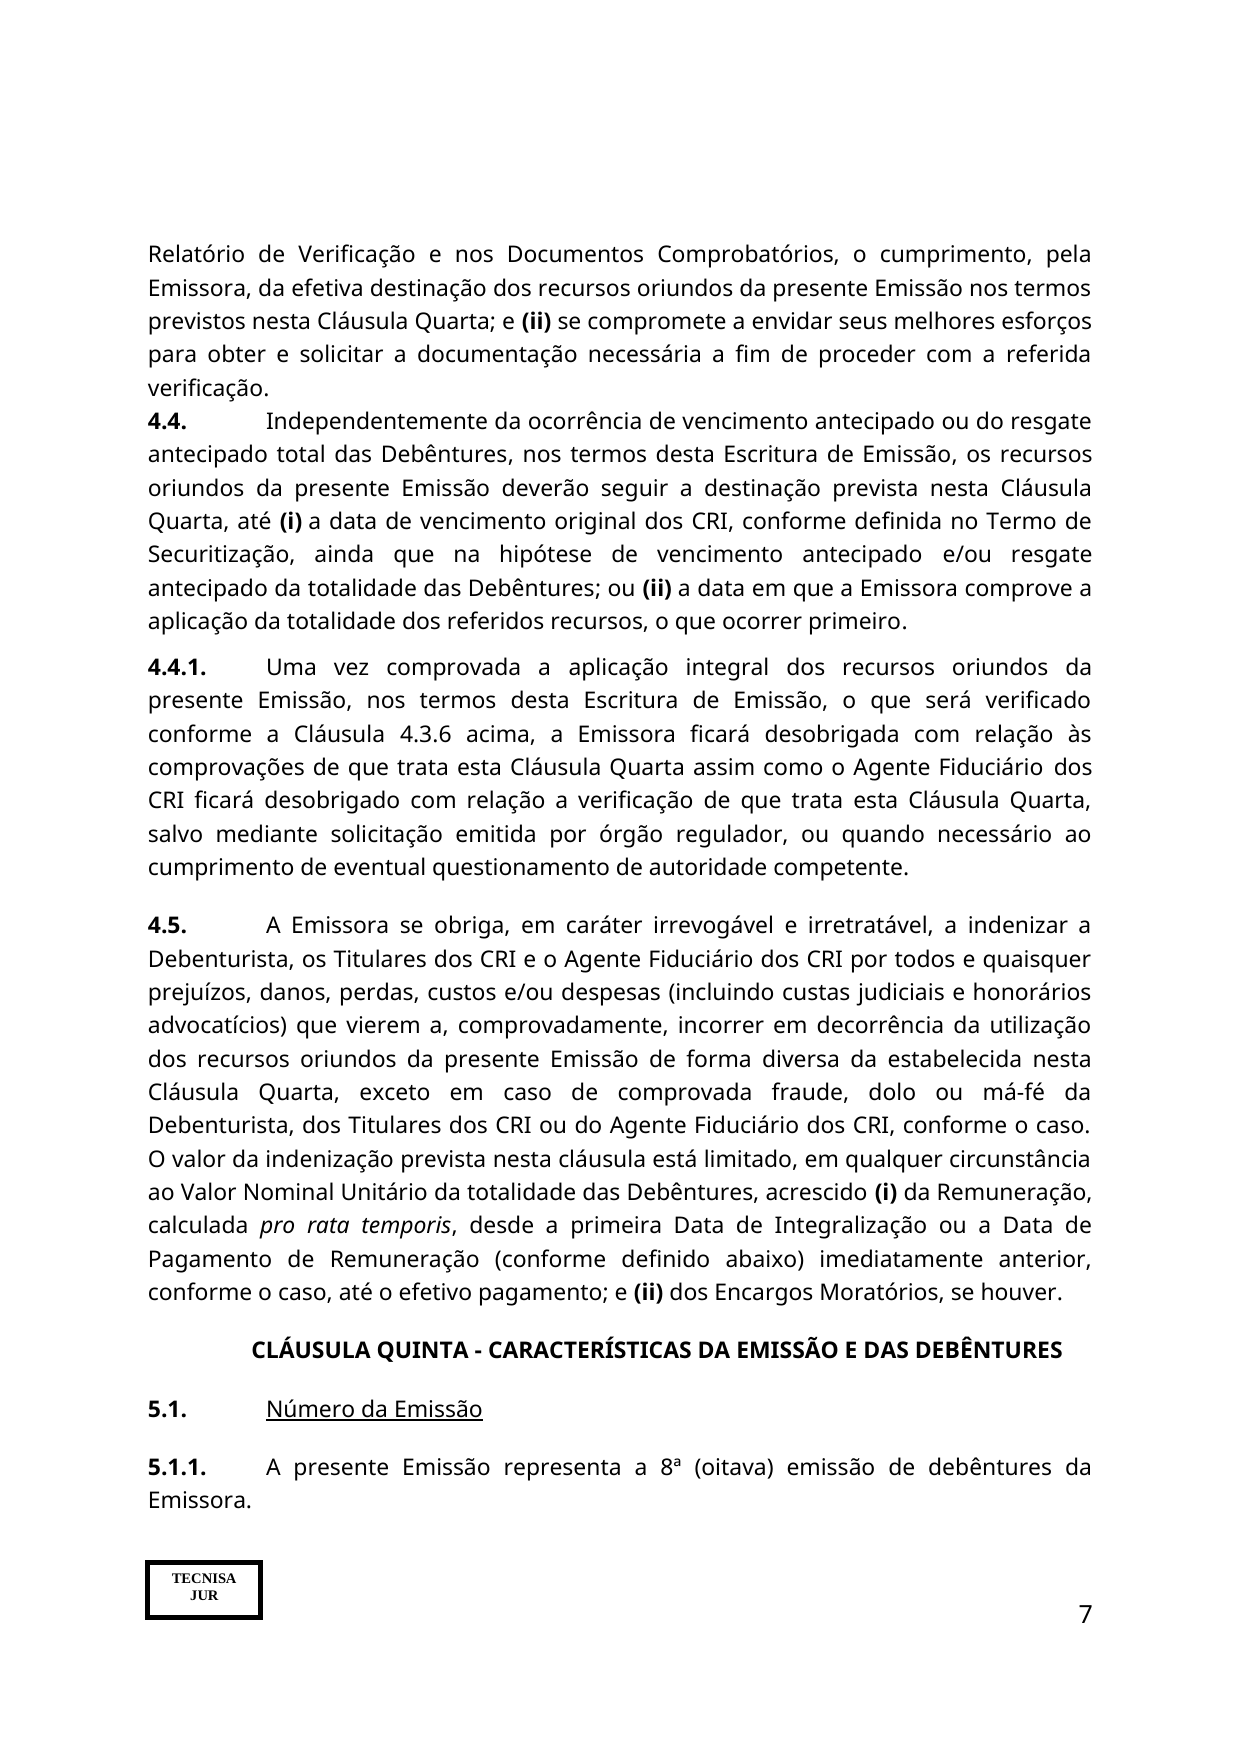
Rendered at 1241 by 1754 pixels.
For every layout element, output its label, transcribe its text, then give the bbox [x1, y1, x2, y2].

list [148, 236, 1092, 403]
list Número da Emissão [148, 1390, 1092, 1424]
list Uma vez comprovada a aplicação integral dos recursos oriundos da presente Emissão, nos termos desta Escritura de Emissão, o que será verificado conforme a Cláusula 4.3.6 acima, a Emissora ficará desobrigada com relação às comprovações de que trata esta Cláusula Quarta assim como o Agente Fiduciário dos CRI ficará desobrigado com relação a verificação de que trata esta Cláusula Quarta, salvo mediante solicitação emitida por órgão regulador, ou quando necessário ao cumprimento de eventual questionamento de autoridade competente. [148, 649, 1092, 882]
list A Emissora se obriga, em caráter irrevogável e irretratável, a indenizar a Debenturista, os Titulares dos CRI e o Agente Fiduciário dos CRI por todos e quaisquer prejuízos, danos, perdas, custos e/ou despesas (incluindo custas judiciais e honorários advocatícios) que vierem a, comprovadamente, incorrer em decorrência da utilização dos recursos oriundos da presente Emissão de forma diversa da estabelecida nesta Cláusula Quarta, exceto em caso de comprovada fraude, dolo ou má-fé da Debenturista, dos Titulares dos CRI ou do Agente Fiduciário dos CRI, conforme o caso. O valor da indenização prevista nesta cláusula está limitado, em qualquer circunstância ao Valor Nominal Unitário da totalidade das Debêntures, acrescido (i) da Remuneração, calculada pro rata temporis, desde a primeira Data de Integralização ou a Data de Pagamento de Remuneração (conforme definido abaixo) imediatamente anterior, conforme o caso, até o efetivo pagamento; e (ii) dos Encargos Moratórios, se houver. [148, 907, 1092, 1307]
list Independentemente da ocorrência de vencimento antecipado ou do resgate antecipado total das Debêntures, nos termos desta Escritura de Emissão, os recursos oriundos da presente Emissão deverão seguir a destinação prevista nesta Cláusula Quarta, até (i) a data de vencimento original dos CRI, conforme definida no Termo de Securitização, ainda que na hipótese de vencimento antecipado e/ou resgate antecipado da totalidade das Debêntures; ou (ii) a data em que a Emissora comprove a aplicação da totalidade dos referidos recursos, o que ocorrer primeiro. [148, 403, 1092, 636]
list CLÁUSULA QUINTA - CARACTERÍSTICAS DA EMISSÃO E DAS DEBÊNTURES [148, 1332, 1092, 1365]
list A presente Emissão representa a 8ª (oitava) emissão de debêntures da Emissora. [148, 1449, 1092, 1515]
